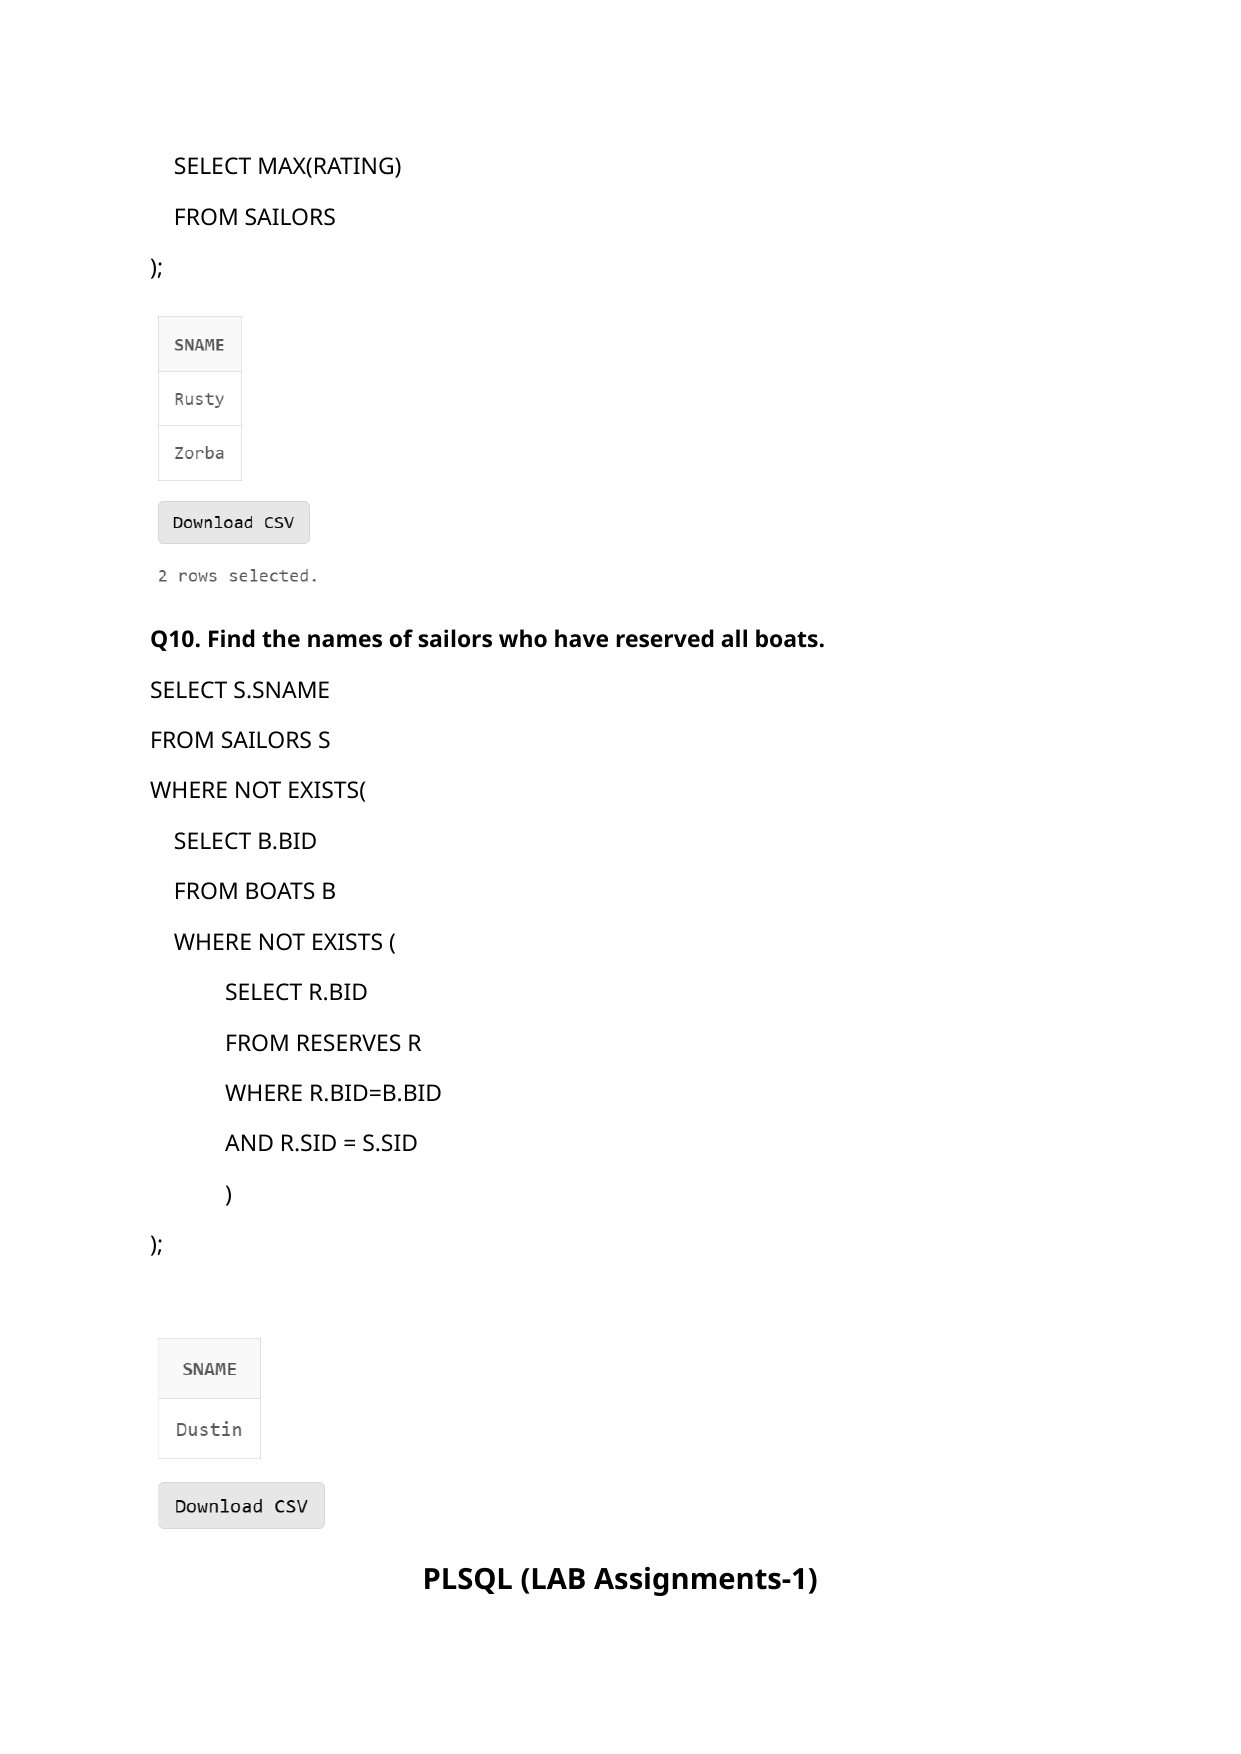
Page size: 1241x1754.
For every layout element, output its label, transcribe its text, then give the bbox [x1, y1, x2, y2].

text FROM RESERVES R [150, 1027, 1090, 1058]
text SELECT MAX(RATING) [150, 150, 1090, 181]
picture [150, 1329, 343, 1540]
text WHERE NOT EXISTS( [150, 774, 1090, 806]
text FROM SAILORS S [150, 724, 1090, 755]
text ); [150, 251, 1090, 282]
text SELECT B.BID [150, 825, 1090, 856]
text FROM SAILORS [150, 200, 1090, 232]
text SELECT R.BID [150, 976, 1090, 1007]
text SELECT S.SNAME [150, 674, 1090, 705]
picture [150, 301, 325, 604]
text ); [150, 1228, 1090, 1259]
text WHERE NOT EXISTS ( [150, 926, 1090, 957]
text FROM BOATS B [150, 875, 1090, 907]
text ) [150, 1178, 1090, 1209]
text PLSQL (LAB Assignments-1) [150, 1559, 1090, 1598]
text Q10. Find the names of sailors who have reserved all boats. [150, 623, 1090, 654]
text WHERE R.BID=B.BID [150, 1077, 1090, 1108]
text AND R.SID = S.SID [150, 1127, 1090, 1159]
